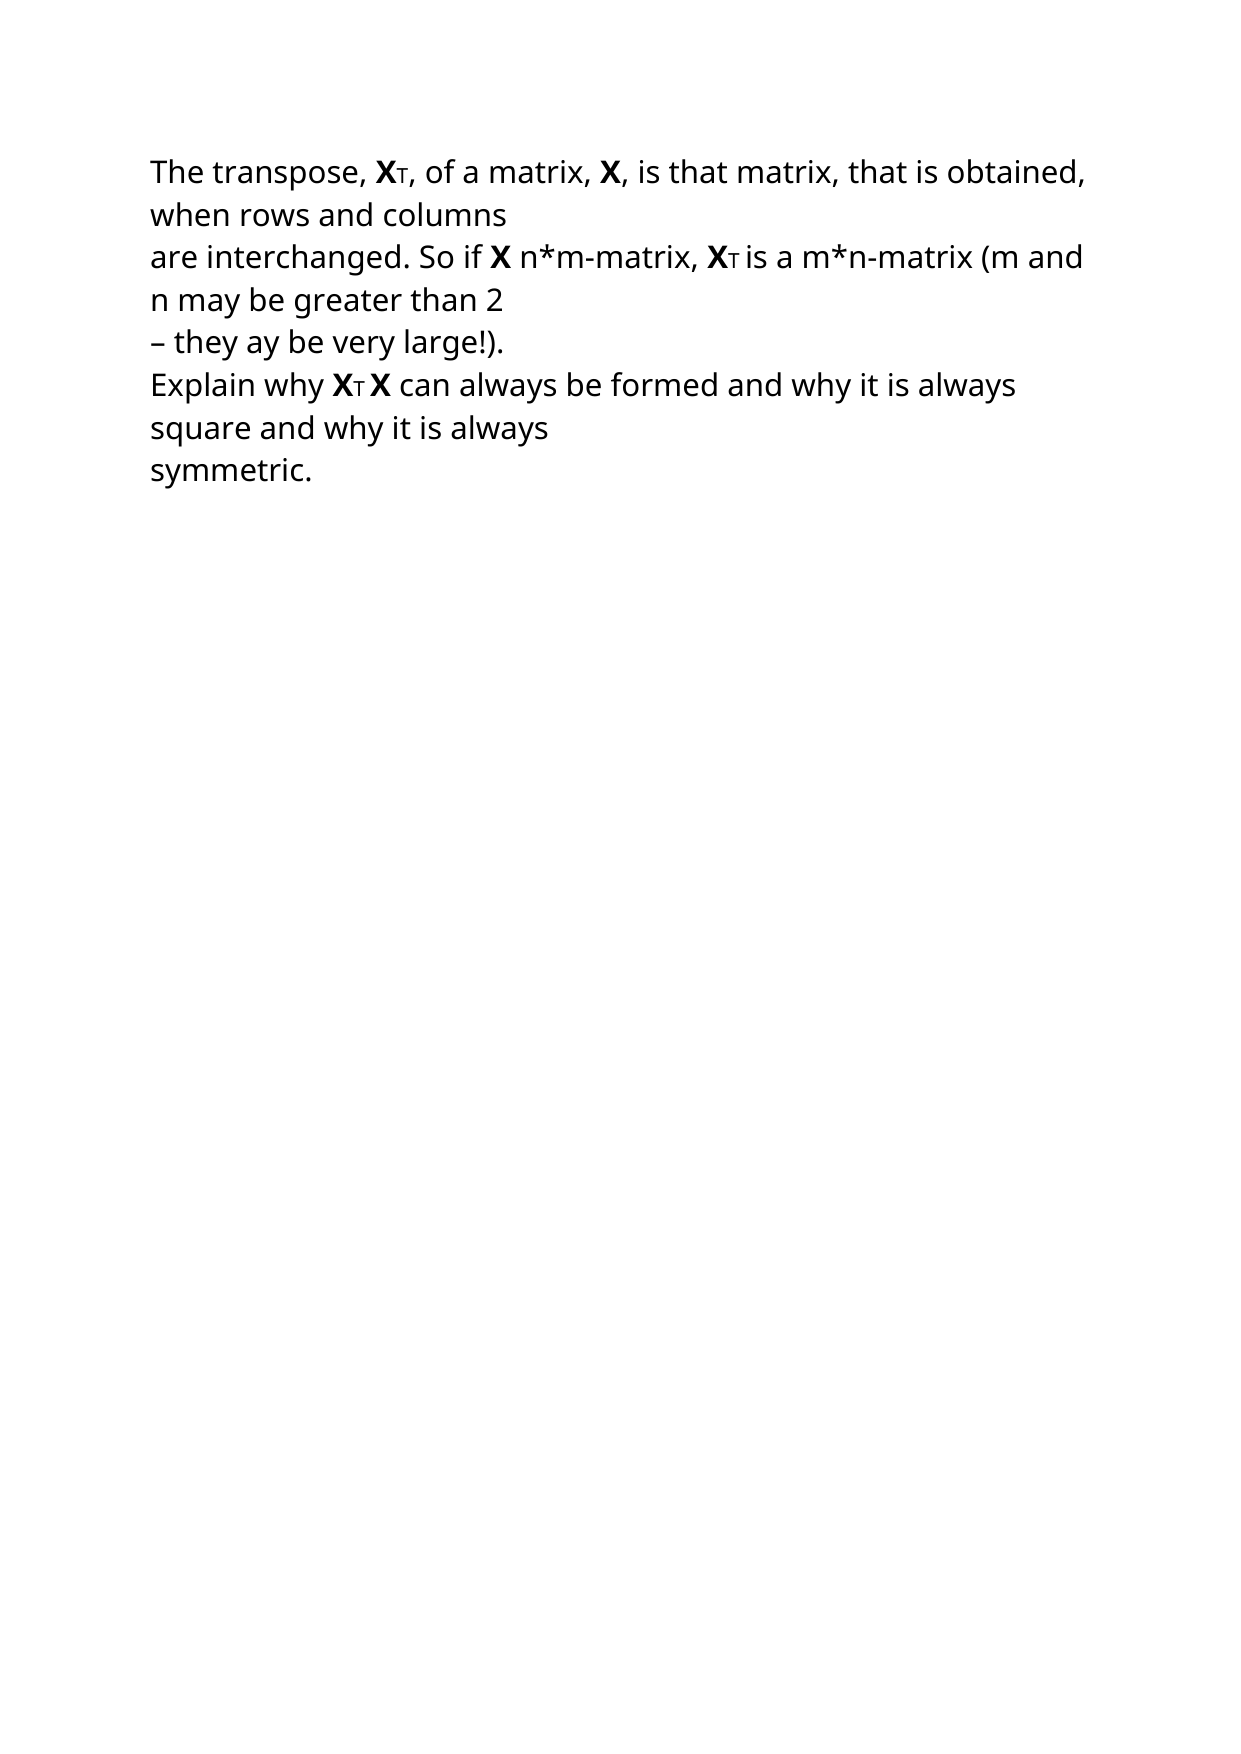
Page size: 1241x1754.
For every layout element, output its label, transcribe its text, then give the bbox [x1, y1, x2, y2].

text – they ay be very large!). [150, 320, 1090, 363]
text Explain why XT X can always be formed and why it is always square and why it is always [150, 363, 1090, 448]
text symmetric. [150, 448, 1090, 491]
text The transpose, XT, of a matrix, X, is that matrix, that is obtained, when rows and columns [150, 150, 1090, 235]
text are interchanged. So if X n*m-matrix, XT is a m*n-matrix (m and n may be greater than 2 [150, 235, 1090, 320]
